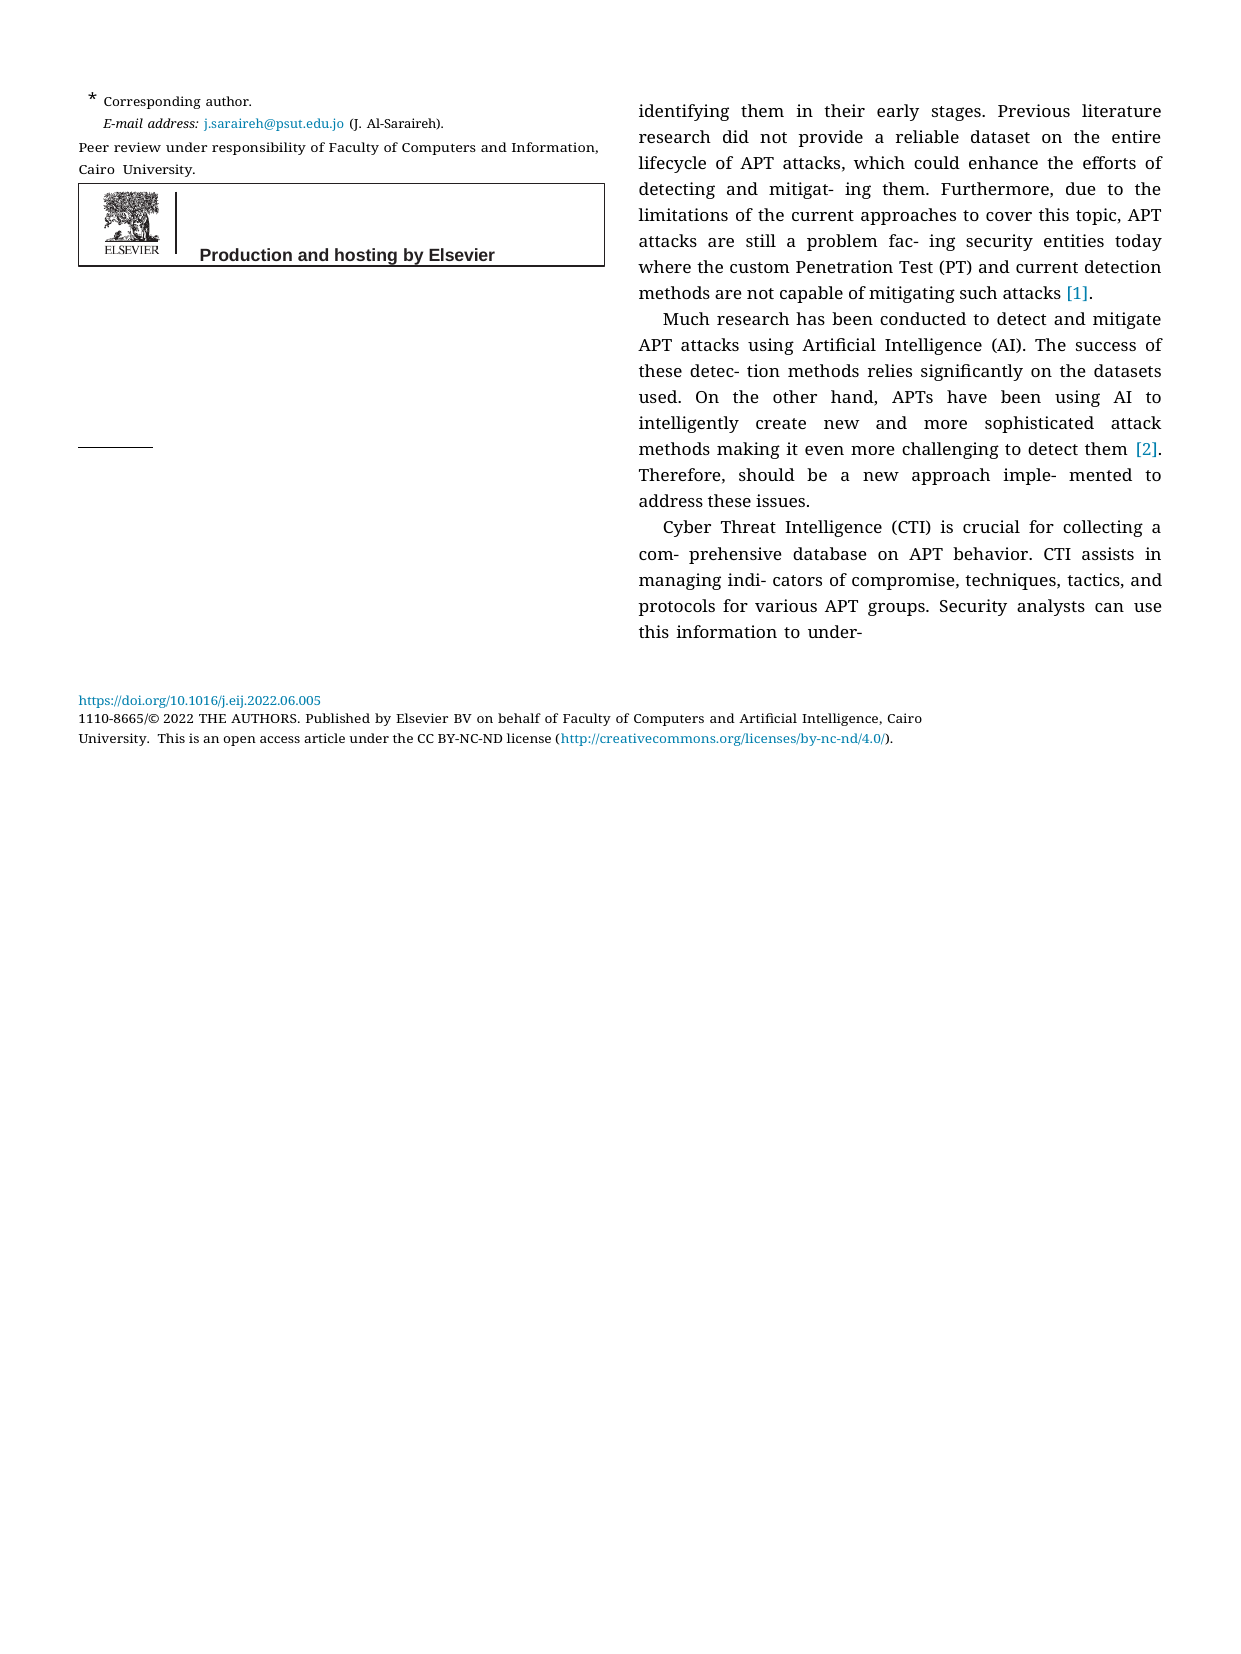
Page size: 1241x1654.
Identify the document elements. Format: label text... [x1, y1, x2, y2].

picture [314, 118, 320, 126]
text 1110-8665/© 2022 THE AUTHORS. Published by Elsevier BV on behalf of Faculty of Computers and Artificial Intelligence, Cairo University. This is an open access article under the CC BY-NC-ND license (http://creativecommons.org/licenses/by-nc-nd/4.0/). [78, 710, 976, 747]
text E-mail address: j.saraireh@psut.edu.jo (J. Al-Saraireh). [103, 116, 605, 133]
picture [791, 733, 801, 745]
picture [591, 733, 595, 745]
picture [145, 698, 151, 705]
picture [275, 121, 281, 129]
picture [289, 121, 296, 128]
text * Corresponding author. [88, 87, 605, 111]
picture [741, 733, 748, 745]
picture [858, 733, 868, 745]
picture [117, 695, 121, 707]
text Cyber Threat Intelligence (CTI) is crucial for collecting a com- prehensive database on APT behavior. CTI assists in managing indi- cators of compromise, techniques, tactics, and protocols for various APT groups. Security analysts can use this information to under- [638, 516, 1162, 643]
picture [87, 697, 92, 705]
picture [130, 698, 136, 705]
picture [264, 119, 274, 130]
picture [693, 736, 699, 743]
picture [114, 695, 118, 707]
picture [595, 733, 599, 745]
picture [560, 733, 566, 741]
text https://doi.org/10.1016/j.eij.2022.06.005 [78, 692, 1173, 709]
picture [166, 695, 174, 707]
picture [734, 736, 740, 743]
text identifying them in their early stages. Previous literature research did not provide a reliable dataset on the entire lifecycle of APT attacks, which could enhance the efforts of detecting and mitigat- ing them. Furthermore, due to the limitations of the current approaches to cover this topic, APT attacks are still a problem fac- ing security entities today where the custom Penetration Test (PT) and current detection methods are not capable of mitigating such attacks [1]. [638, 99, 1162, 304]
text Peer review under responsibility of Faculty of Computers and Information, Cairo University. [78, 139, 605, 178]
picture [851, 733, 856, 743]
text Much research has been conducted to detect and mitigate APT attacks using Artificial Intelligence (AI). The success of these detec- tion methods relies significantly on the datasets used. On the other hand, APTs have been using AI to intelligently create new and more sophisticated attack methods making it even more challenging to detect them [2]. Therefore, should be a new approach imple- mented to address these issues. [638, 308, 1162, 513]
picture [880, 733, 884, 745]
